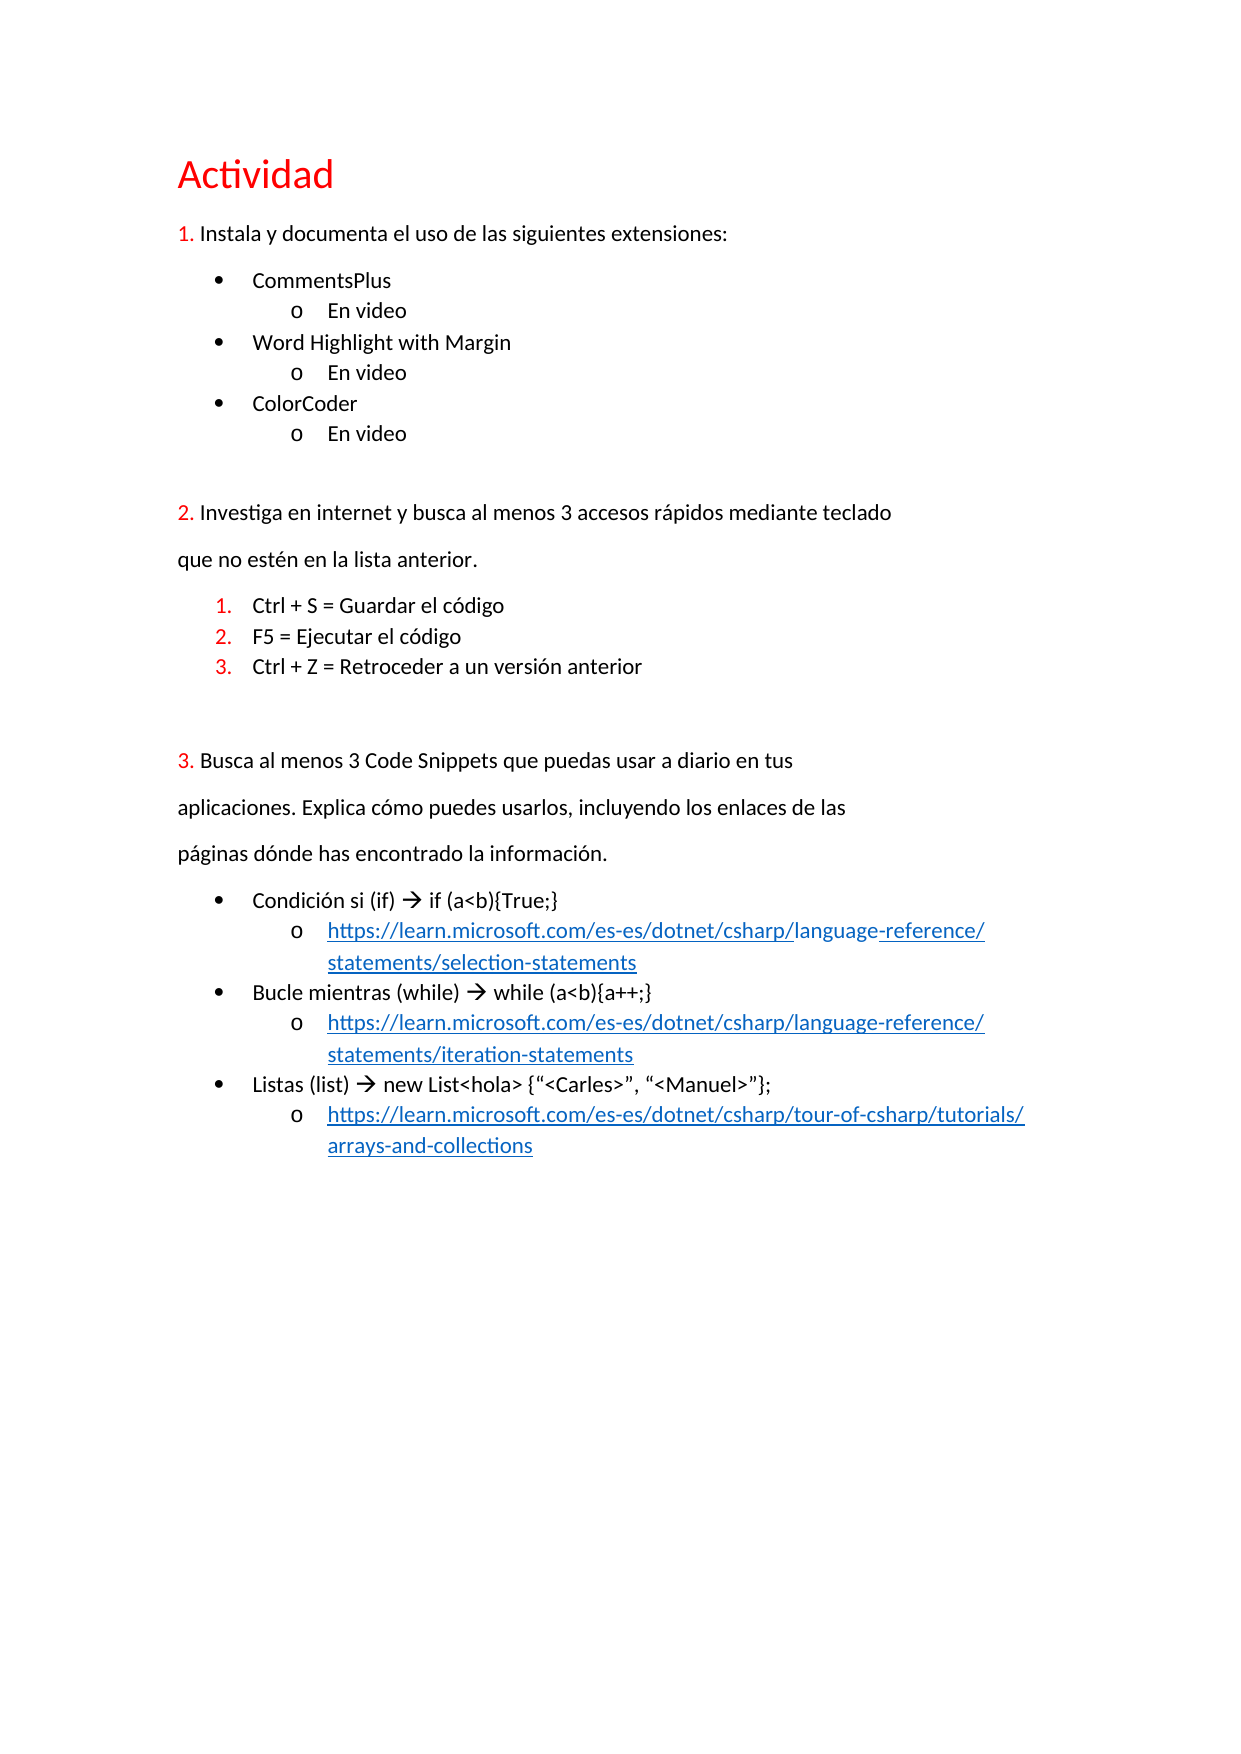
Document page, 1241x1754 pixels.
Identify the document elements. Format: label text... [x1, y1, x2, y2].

list https://learn.microsoft.com/es-es/dotnet/csharp/language-reference/statements/iteration-statements [290, 1008, 1063, 1068]
list F5 = Ejecutar el código [215, 622, 1063, 650]
list Bucle mientras (while) while (a<b){a++;} [215, 978, 1063, 1006]
list En video [290, 419, 1063, 449]
text que no estén en la lista anterior. [177, 545, 1063, 573]
list Listas (list) new List<hola> {“<Carles>”, “<Manuel>”}; [215, 1070, 1063, 1098]
text 1. Instala y documenta el uso de las siguientes extensiones: [177, 219, 1063, 247]
list Ctrl + S = Guardar el código [215, 592, 1063, 620]
list Word Highlight with Margin [215, 328, 1063, 356]
list https://learn.microsoft.com/es-es/dotnet/csharp/language-reference/statements/selection-statements [290, 917, 1063, 976]
list En video [290, 358, 1063, 387]
list CommentsPlus [215, 266, 1063, 294]
text aplicaciones. Explica cómo puedes usarlos, incluyendo los enlaces de las [177, 793, 1063, 821]
list https://learn.microsoft.com/es-es/dotnet/csharp/tour-of-csharp/tutorials/arrays-and-collections [290, 1100, 1063, 1159]
list Ctrl + Z = Retroceder a un versión anterior [215, 652, 1063, 680]
list En video [290, 296, 1063, 325]
text 3. Busca al menos 3 Code Snippets que puedas usar a diario en tus [177, 746, 1063, 774]
text 2. Investiga en internet y busca al menos 3 accesos rápidos mediante teclado [177, 498, 1063, 526]
text páginas dónde has encontrado la información. [177, 839, 1063, 868]
text Actividad [177, 148, 1063, 198]
list Condición si (if) if (a<b){True;} [215, 886, 1063, 914]
list ColorCoder [215, 389, 1063, 417]
